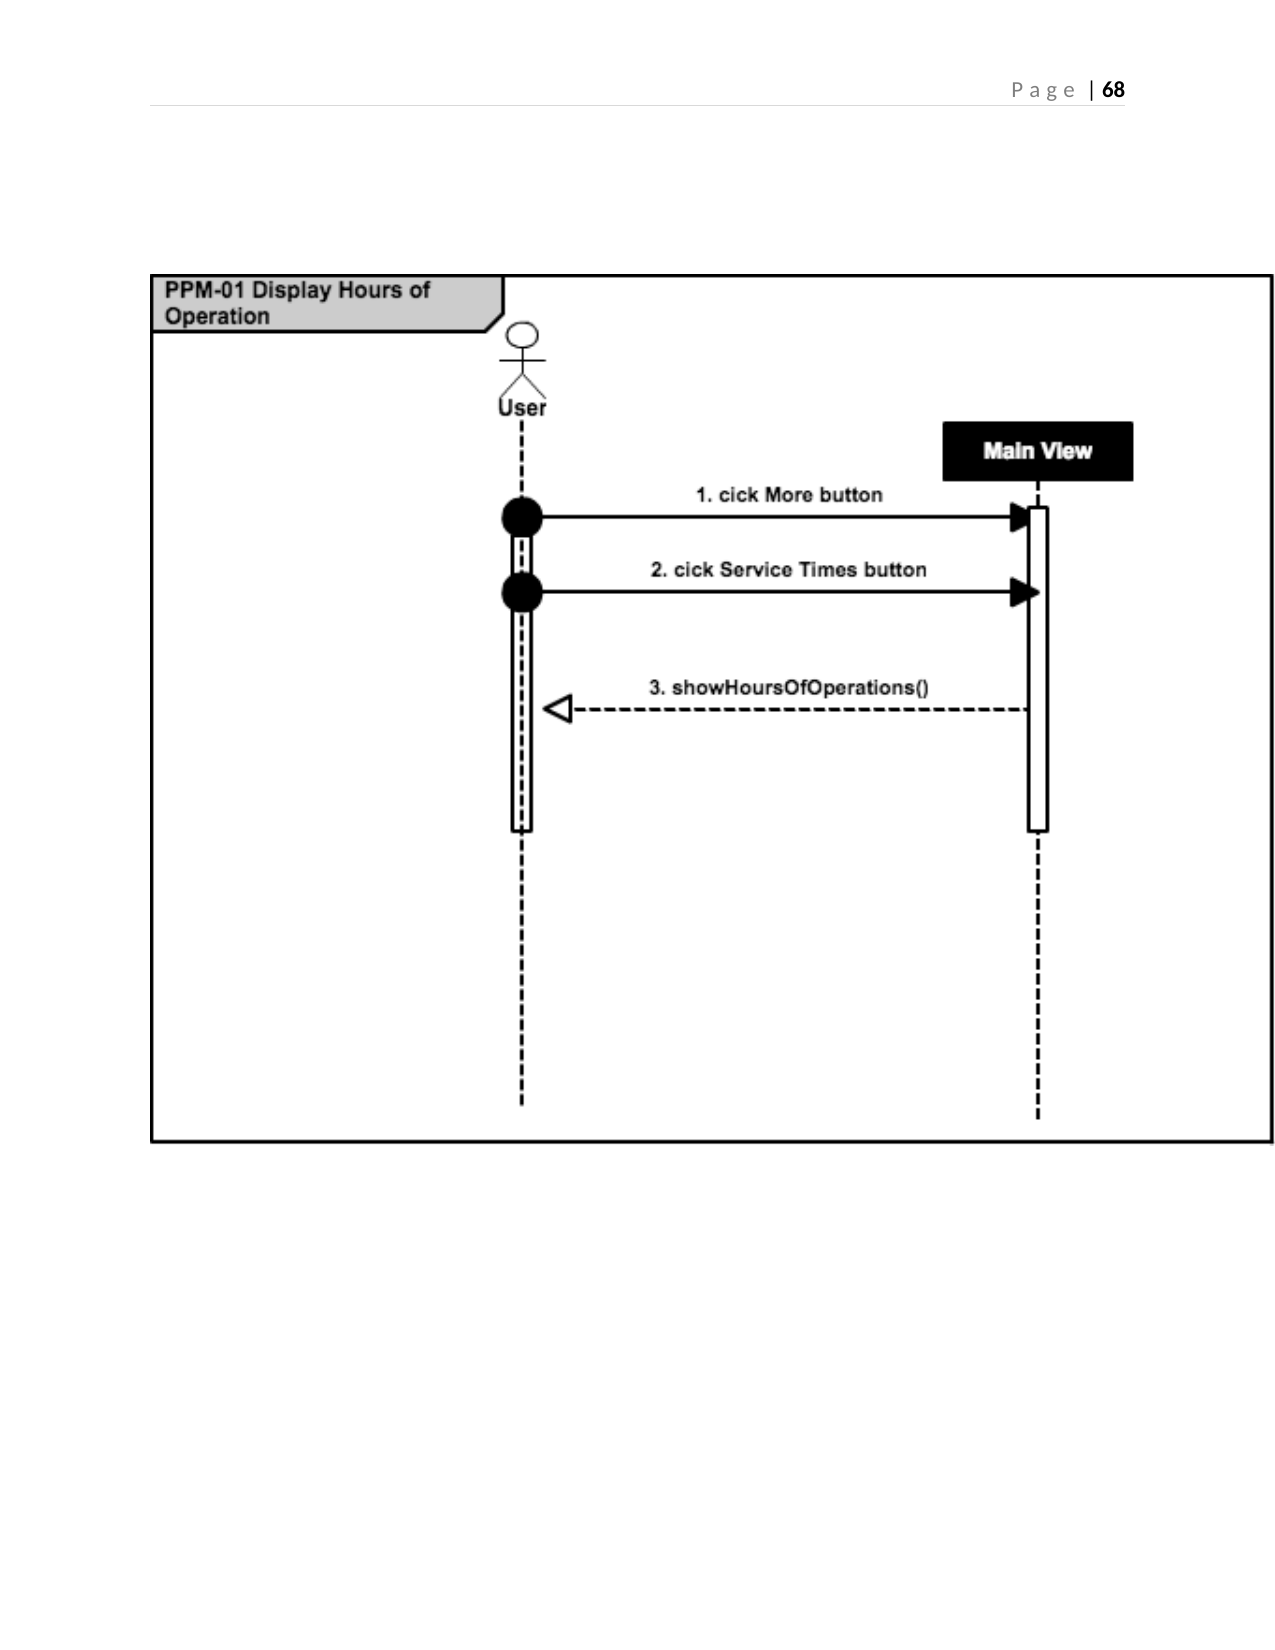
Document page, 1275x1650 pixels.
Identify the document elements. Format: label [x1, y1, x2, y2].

picture [150, 274, 1275, 1146]
